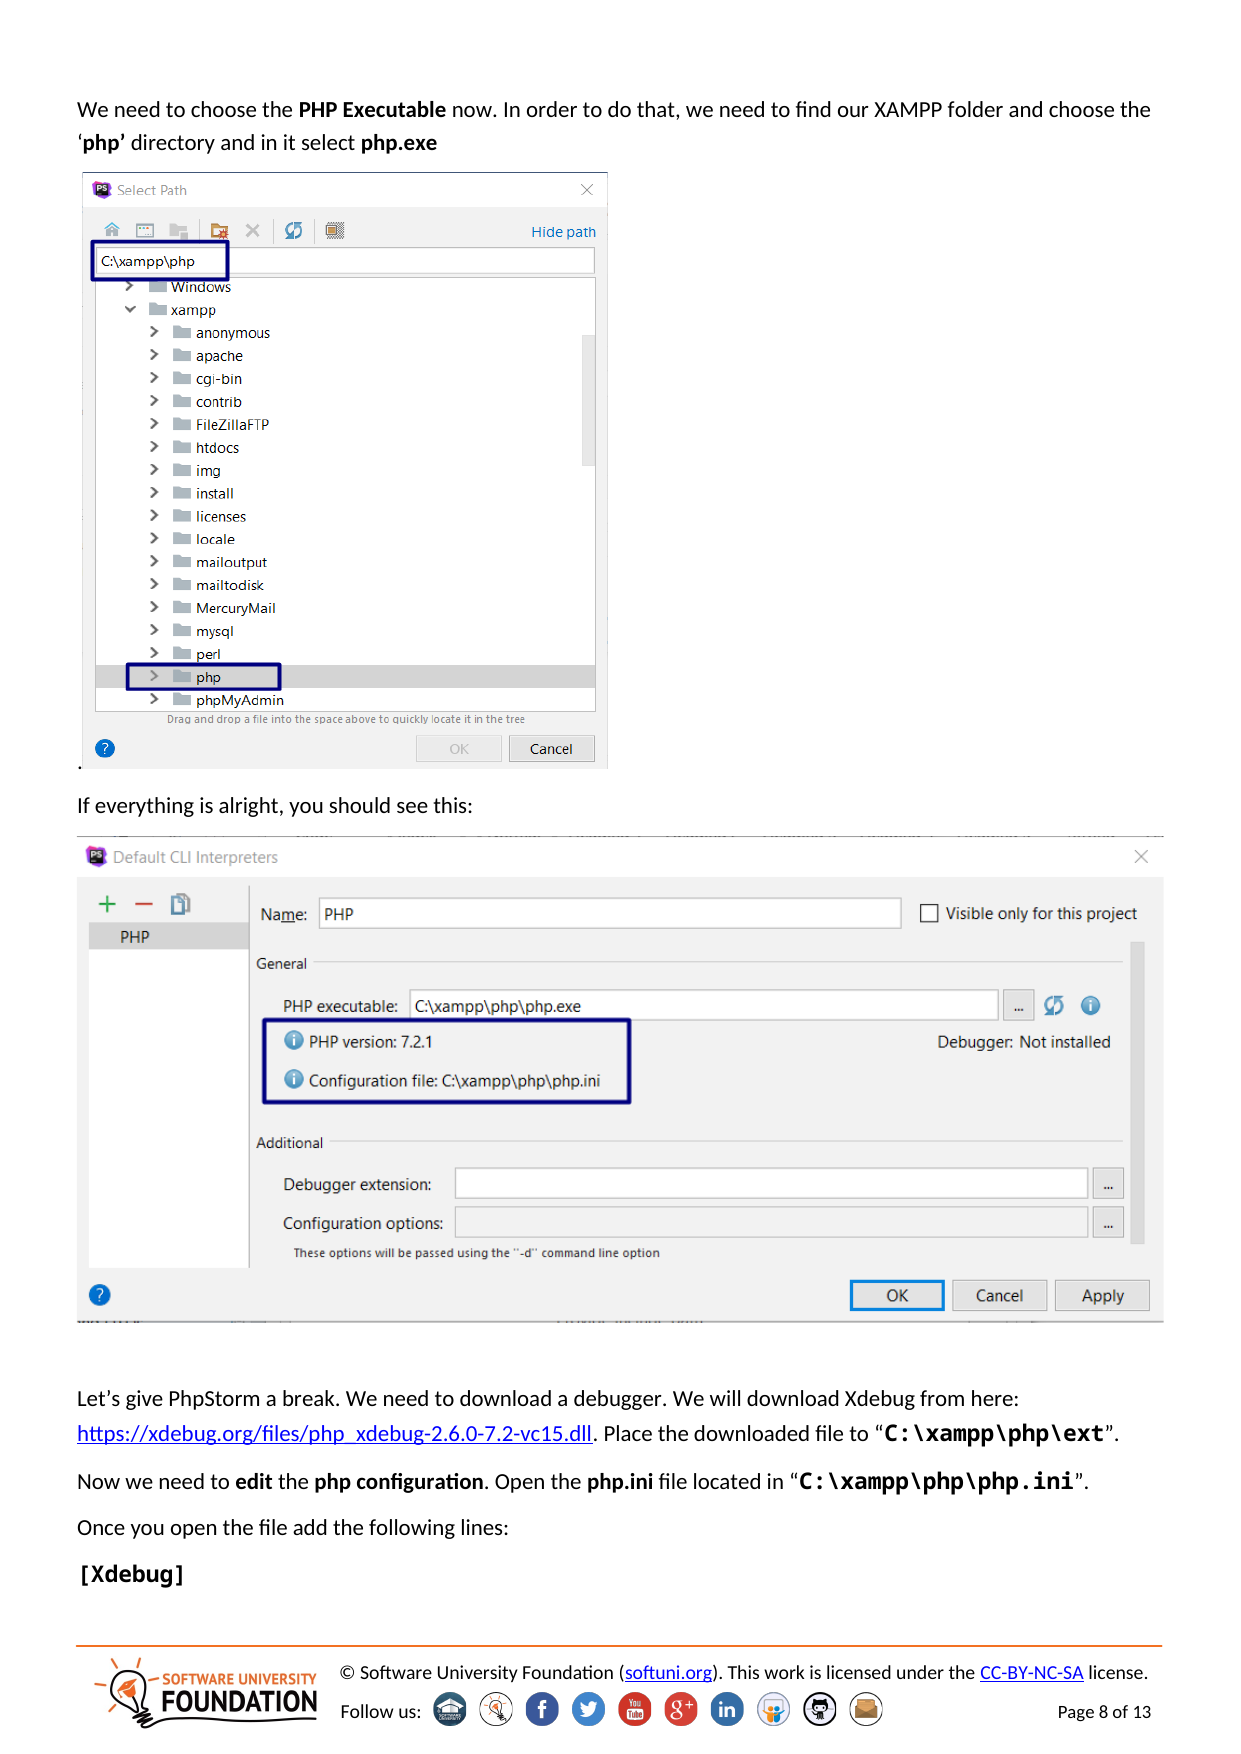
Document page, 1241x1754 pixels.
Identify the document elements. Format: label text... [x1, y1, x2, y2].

picture [803, 1692, 837, 1726]
picture [76, 836, 1164, 1323]
picture [572, 1692, 605, 1726]
picture [757, 1692, 790, 1726]
picture [525, 1692, 559, 1726]
text We need to choose the PHP Executable now. In order to do that, we need to find our XAMPP folder and choose the ‘php’ directory and in it select php.exe [77, 95, 1163, 156]
text [Xdebug] [77, 1558, 1163, 1589]
text Let’s give PhpStorm a break. We need to download a debugger. We will download Xdebug from here: https://xdebug.org/files/php_xdebug-2.6.0-7.2-vc15.dll. Place the downloaded file to “C:\xampp\php\ext”. [77, 1384, 1163, 1448]
picture [664, 1692, 698, 1726]
picture [479, 1692, 513, 1726]
picture [618, 1692, 652, 1726]
picture [849, 1692, 883, 1726]
text Now we need to edit the php configuration. Open the php.ini file located in “C:\xampp\php\php.ini”. [77, 1465, 1163, 1496]
picture [710, 1692, 744, 1726]
picture [433, 1692, 467, 1726]
picture [82, 172, 608, 769]
picture [93, 1656, 317, 1729]
text If everything is alright, you should see this: [77, 791, 1163, 819]
text Once you open the file add the following lines: [77, 1513, 1163, 1541]
